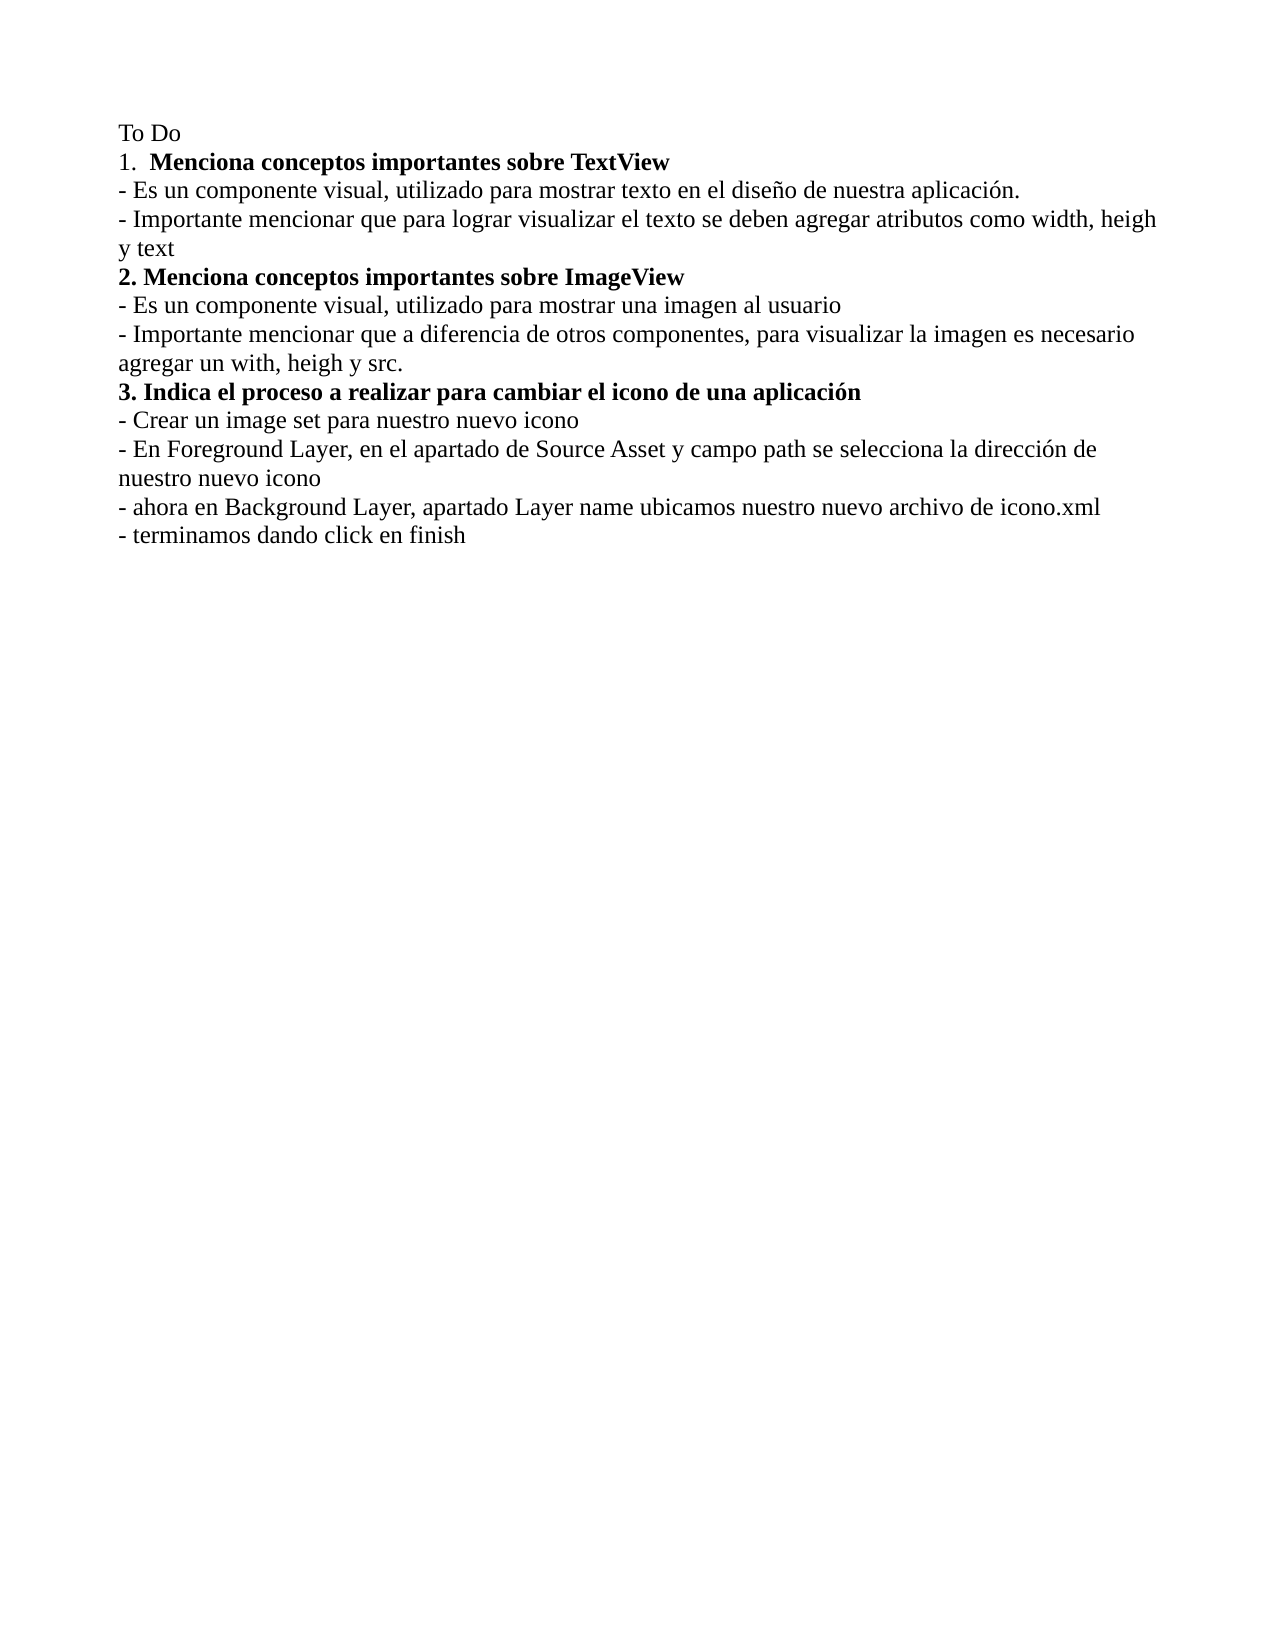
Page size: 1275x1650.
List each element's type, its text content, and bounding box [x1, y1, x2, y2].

text - Importante mencionar que a diferencia de otros componentes, para visualizar la imagen es necesario agregar un with, heigh y src. [118, 319, 1157, 377]
text 1. Menciona conceptos importantes sobre TextView [118, 147, 1157, 176]
text - Importante mencionar que para lograr visualizar el texto se deben agregar atributos como width, heigh y text [118, 204, 1157, 262]
text - terminamos dando click en finish [118, 521, 1157, 549]
text 2. Menciona conceptos importantes sobre ImageView [118, 262, 1157, 291]
text - Es un componente visual, utilizado para mostrar texto en el diseño de nuestra aplicación. [118, 176, 1157, 204]
text - Es un componente visual, utilizado para mostrar una imagen al usuario [118, 291, 1157, 319]
text - ahora en Background Layer, apartado Layer name ubicamos nuestro nuevo archivo de icono.xml [118, 492, 1157, 521]
text To Do [118, 118, 1157, 147]
text - Crear un image set para nuestro nuevo icono [118, 406, 1157, 434]
text - En Foreground Layer, en el apartado de Source Asset y campo path se selecciona la dirección de nuestro nuevo icono [118, 434, 1157, 492]
text 3. Indica el proceso a realizar para cambiar el icono de una aplicación [118, 377, 1157, 406]
